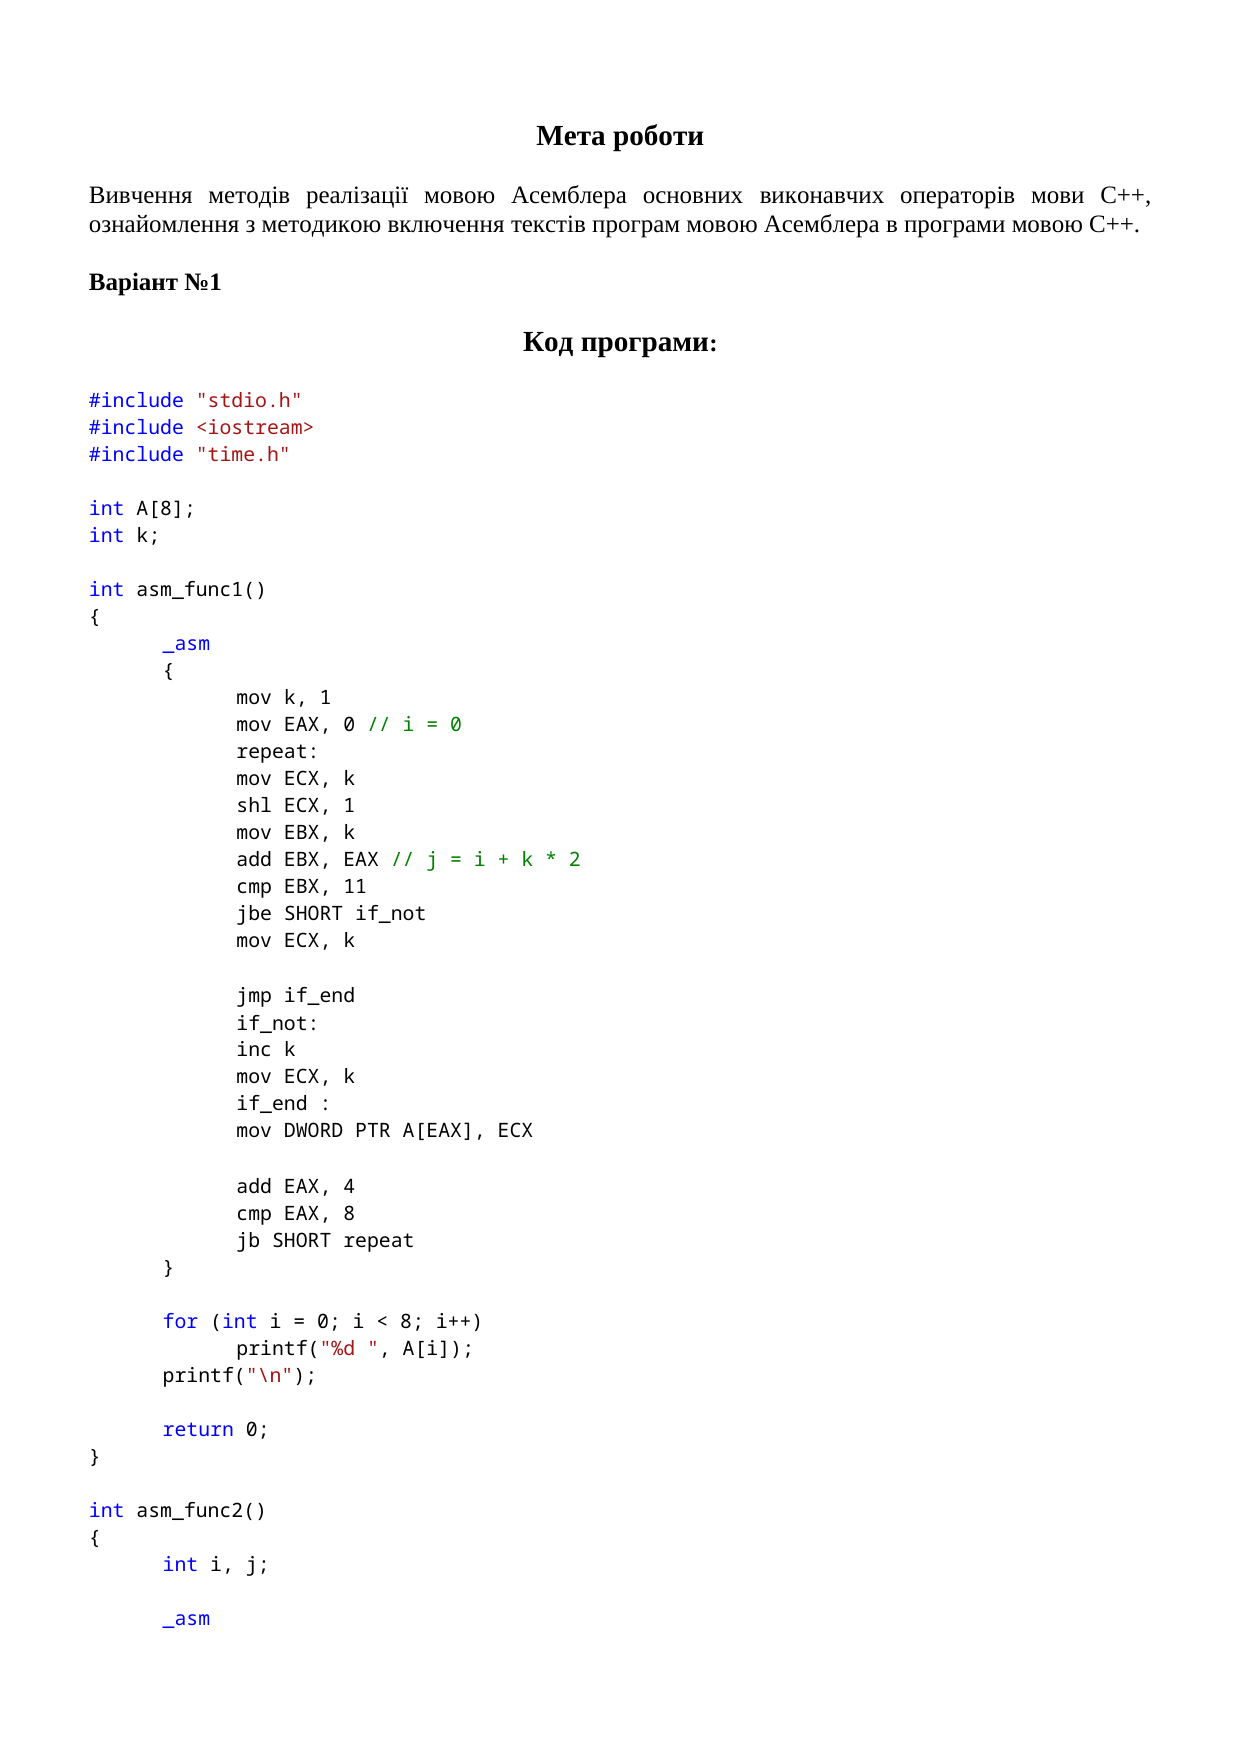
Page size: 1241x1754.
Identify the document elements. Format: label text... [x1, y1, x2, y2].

text int asm_func1() [89, 575, 1152, 602]
text Мета роботи [89, 118, 1152, 152]
text #include "time.h" [89, 440, 1152, 467]
text { [89, 602, 1152, 629]
text mov ECX, k [89, 1063, 1152, 1090]
text int asm_func2() [89, 1496, 1152, 1523]
text mov k, 1 [89, 683, 1152, 710]
text cmp EAX, 8 [89, 1199, 1152, 1226]
text printf("%d ", A[i]); [89, 1334, 1152, 1361]
text jmp if_end [89, 982, 1152, 1009]
text if_not: [89, 1009, 1152, 1036]
text int k; [89, 521, 1152, 548]
text repeat: [89, 737, 1152, 764]
text add EBX, EAX // j = i + k * 2 [89, 845, 1152, 872]
text for (int i = 0; i < 8; i++) [89, 1307, 1152, 1334]
text #include <iostream> [89, 413, 1152, 440]
text #include "stdio.h" [89, 386, 1152, 413]
text Варіант №1 [89, 267, 1152, 295]
text jbe SHORT if_not [89, 899, 1152, 926]
text } [89, 1442, 1152, 1469]
text mov EAX, 0 // i = 0 [89, 710, 1152, 737]
text _asm [89, 629, 1152, 656]
text _asm [89, 1604, 1152, 1631]
text cmp EBX, 11 [89, 872, 1152, 899]
text Код програми: [89, 324, 1152, 358]
text shl ECX, 1 [89, 791, 1152, 818]
text int A[8]; [89, 494, 1152, 521]
text inc k [89, 1036, 1152, 1063]
text int i, j; [89, 1550, 1152, 1577]
text printf("\n"); [89, 1361, 1152, 1388]
text mov DWORD PTR A[EAX], ECX [89, 1117, 1152, 1144]
text return 0; [89, 1415, 1152, 1442]
text mov EBX, k [89, 818, 1152, 845]
text mov ECX, k [89, 926, 1152, 953]
text if_end : [89, 1090, 1152, 1117]
text Вивчення методів реалізації мовою Асемблера основних виконавчих операторів мови С++, ознайомлення з методикою включення текстів програм мовою Асемблера в програми мовою С++. [89, 180, 1152, 238]
text jb SHORT repeat [89, 1226, 1152, 1253]
text add EAX, 4 [89, 1172, 1152, 1199]
text { [89, 1523, 1152, 1550]
text } [89, 1253, 1152, 1280]
text { [89, 656, 1152, 683]
text mov ECX, k [89, 764, 1152, 791]
